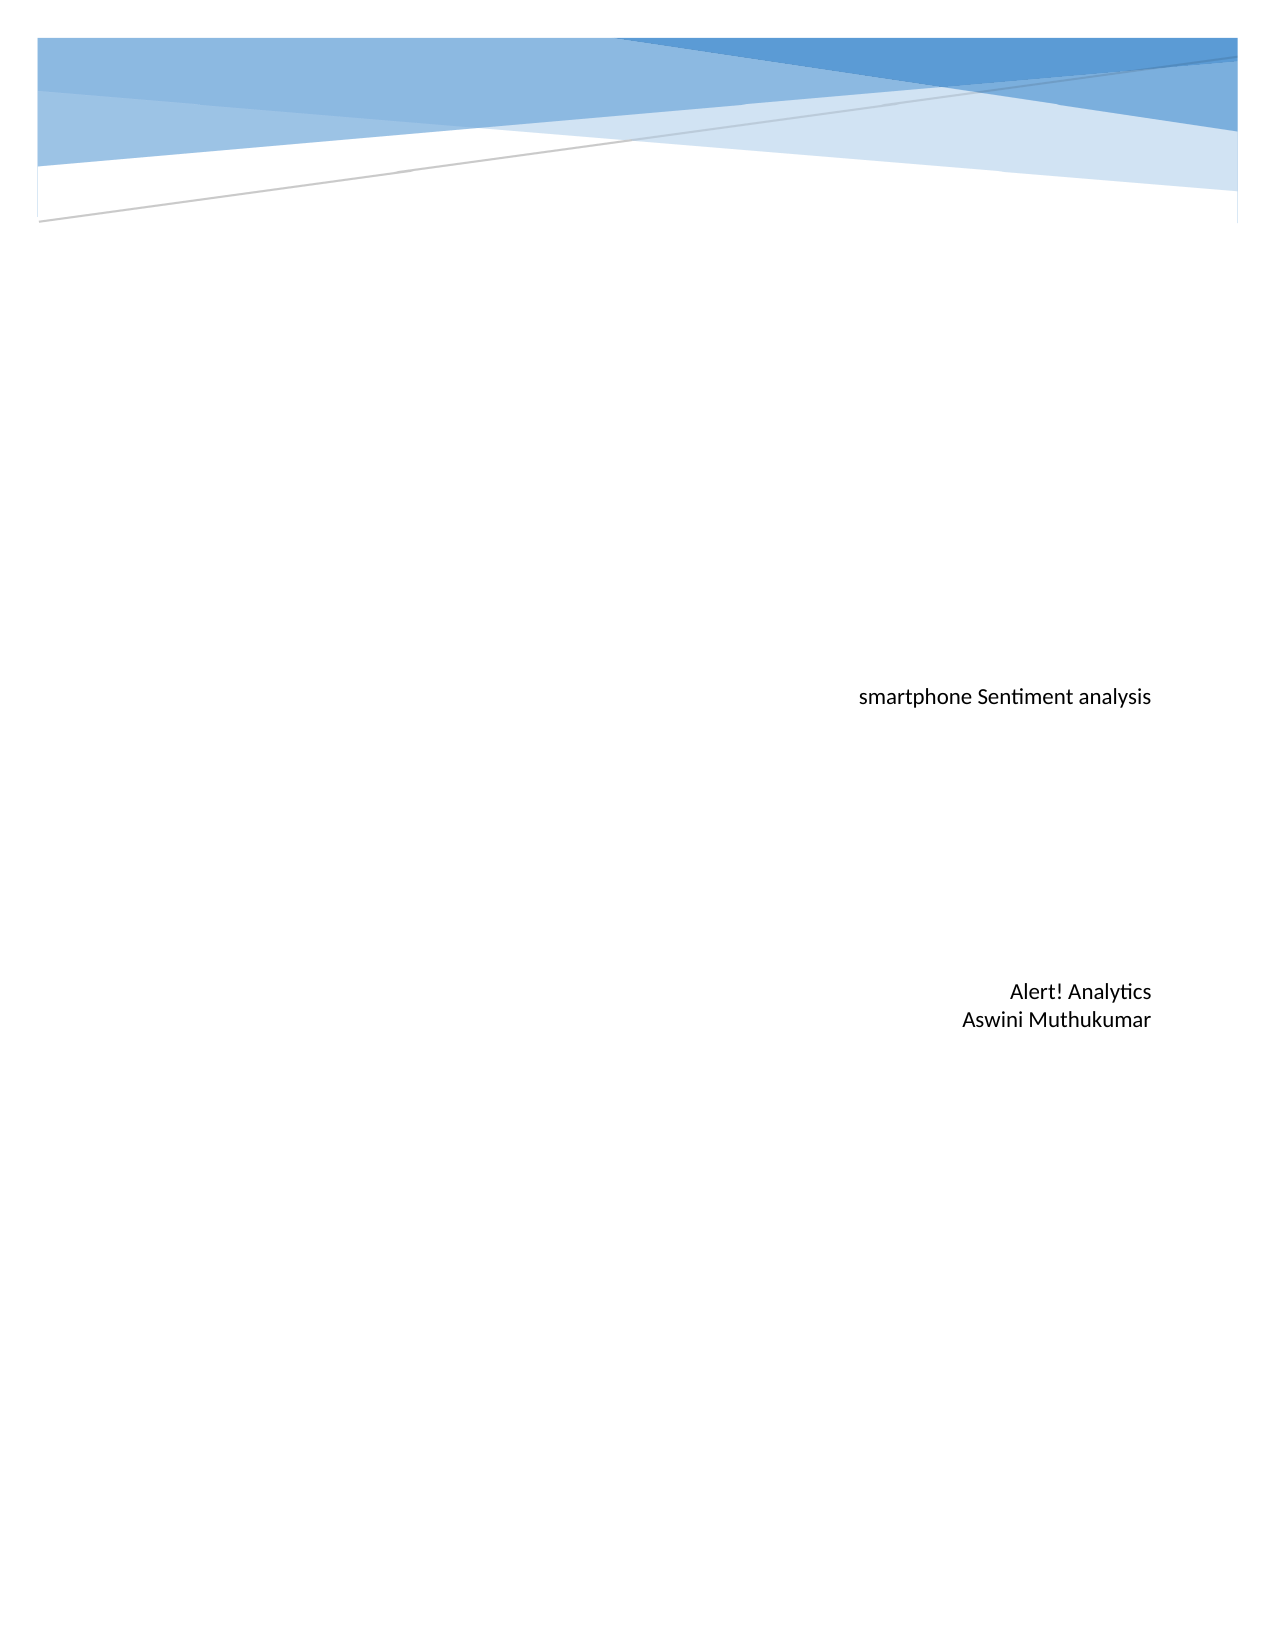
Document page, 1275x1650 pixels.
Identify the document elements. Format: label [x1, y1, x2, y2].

picture [37, 37, 1238, 238]
